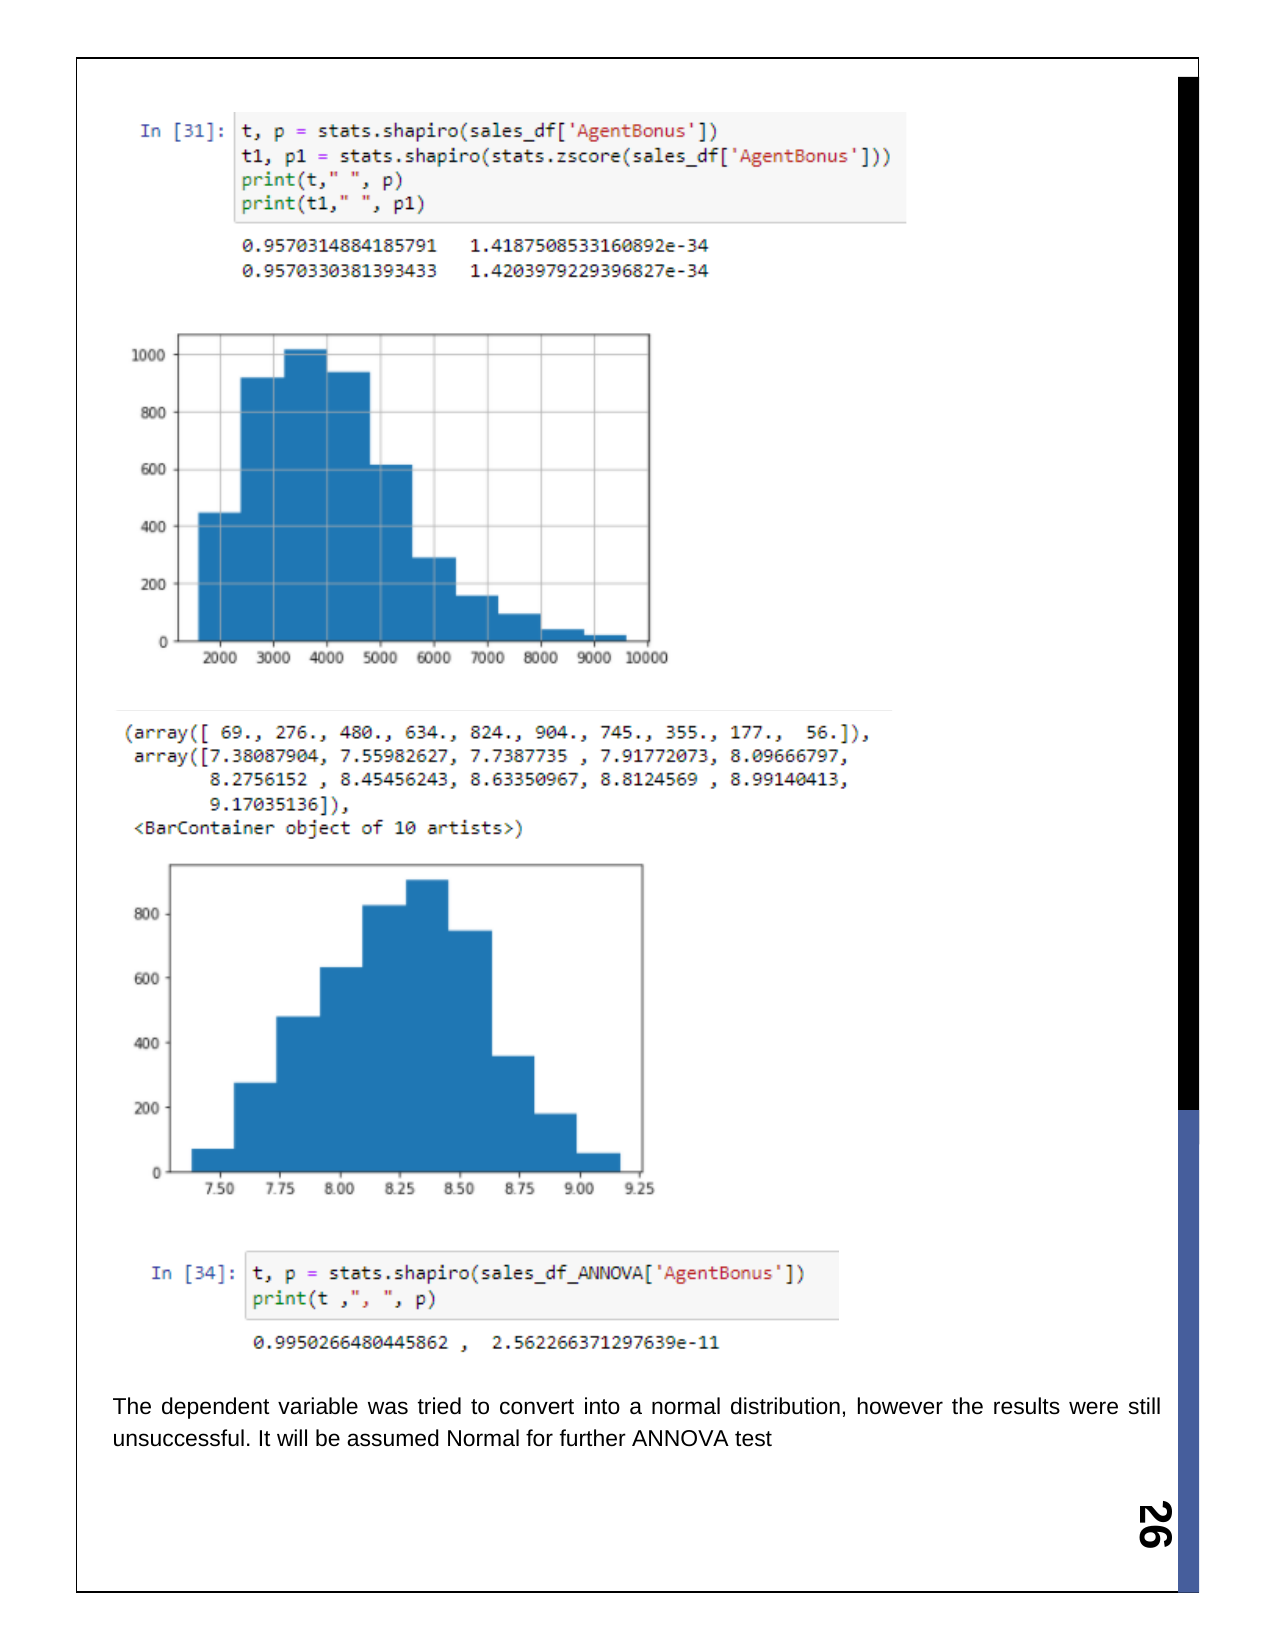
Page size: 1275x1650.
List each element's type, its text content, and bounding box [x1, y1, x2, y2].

picture [112, 318, 691, 684]
picture [112, 112, 907, 293]
picture [112, 1243, 839, 1368]
picture [112, 710, 893, 1218]
text The dependent variable was tried to convert into a normal distribution, however the results were still unsuccessful. It will be assumed Normal for further ANNOVA test [112, 1393, 1162, 1451]
